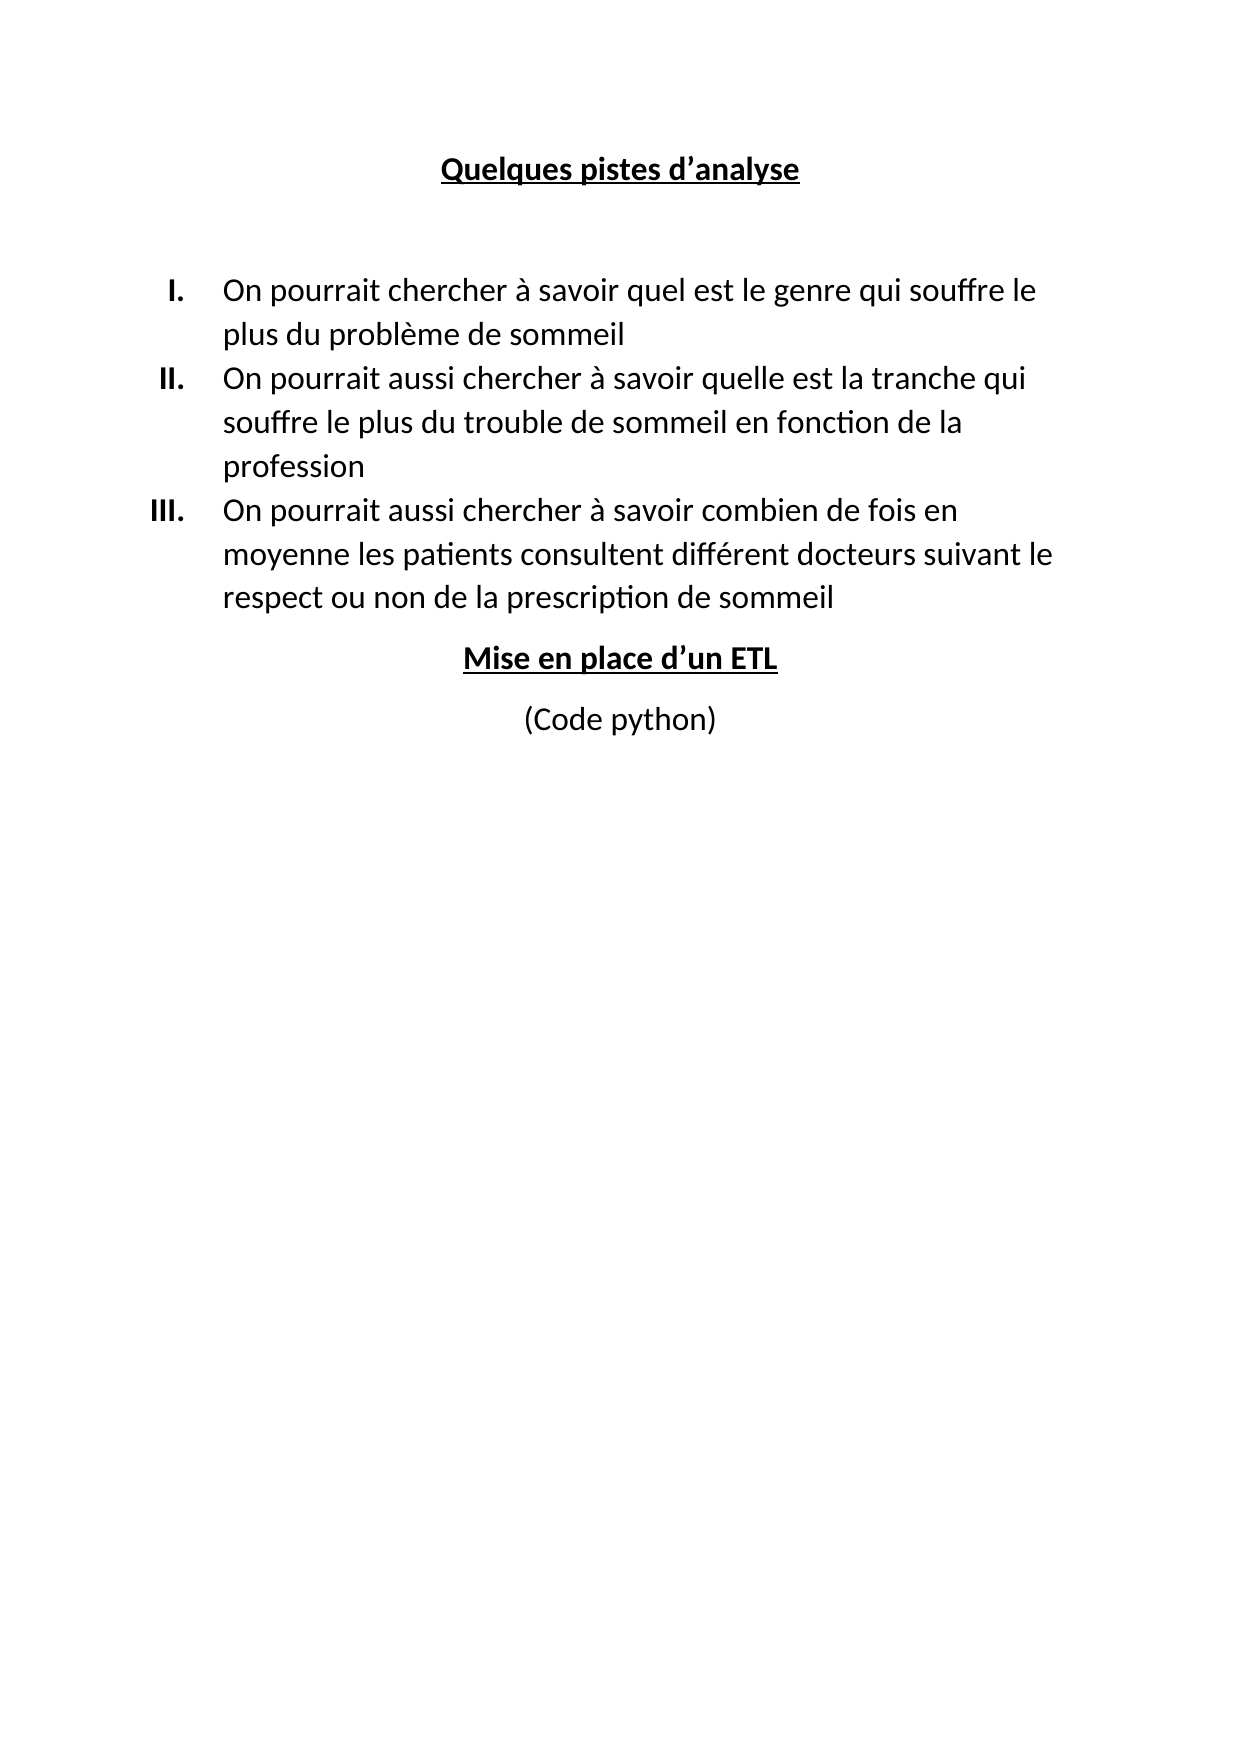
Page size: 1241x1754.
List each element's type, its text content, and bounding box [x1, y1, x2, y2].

list On pourrait aussi chercher à savoir quelle est la tranche qui souffre le plus du trouble de sommeil en fonction de la profession [185, 357, 1093, 485]
text Mise en place d’un ETL [148, 637, 1093, 678]
text (Code python) [148, 698, 1093, 738]
list On pourrait chercher à savoir quel est le genre qui souffre le plus du problème de sommeil [185, 269, 1093, 353]
list On pourrait aussi chercher à savoir combien de fois en moyenne les patients consultent différent docteurs suivant le respect ou non de la prescription de sommeil [185, 489, 1093, 617]
text Quelques pistes d’analyse [148, 148, 1093, 188]
